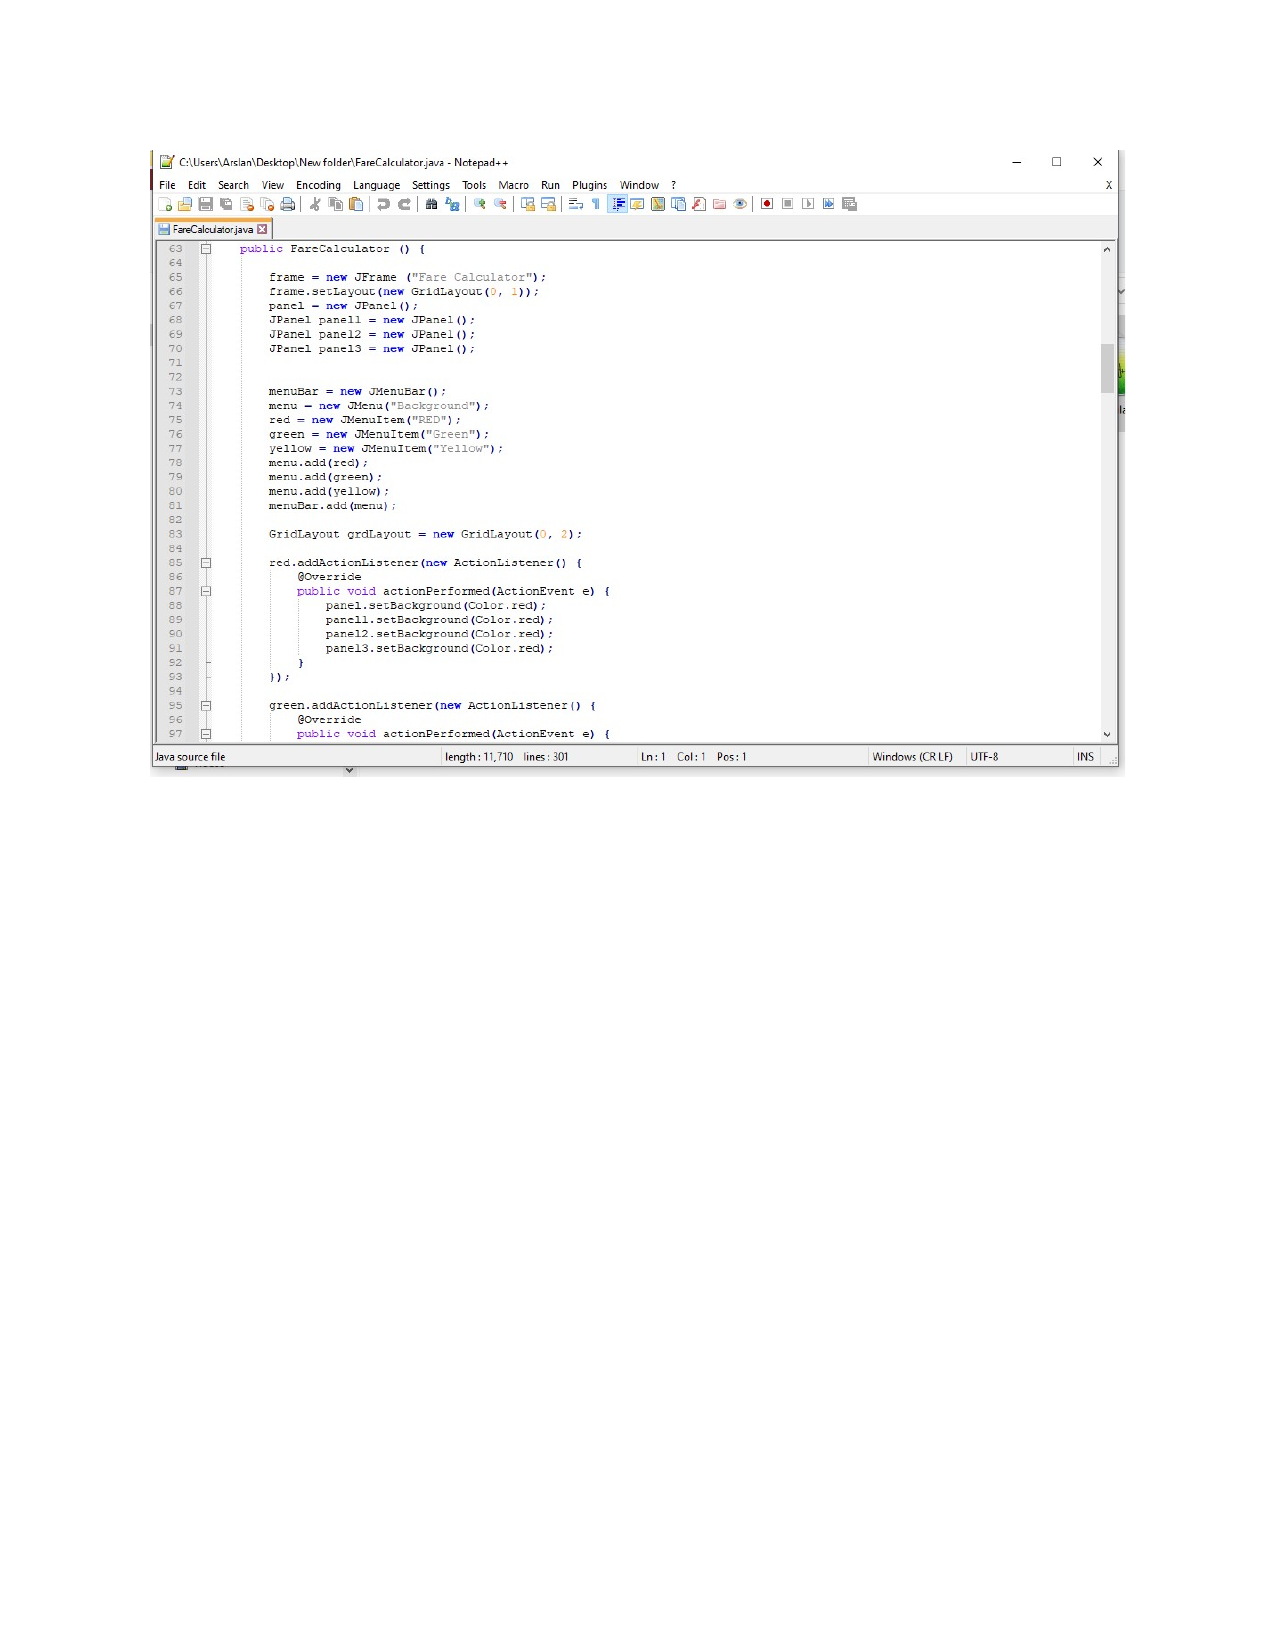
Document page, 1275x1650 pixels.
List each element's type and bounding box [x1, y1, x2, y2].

picture [150, 150, 1125, 777]
